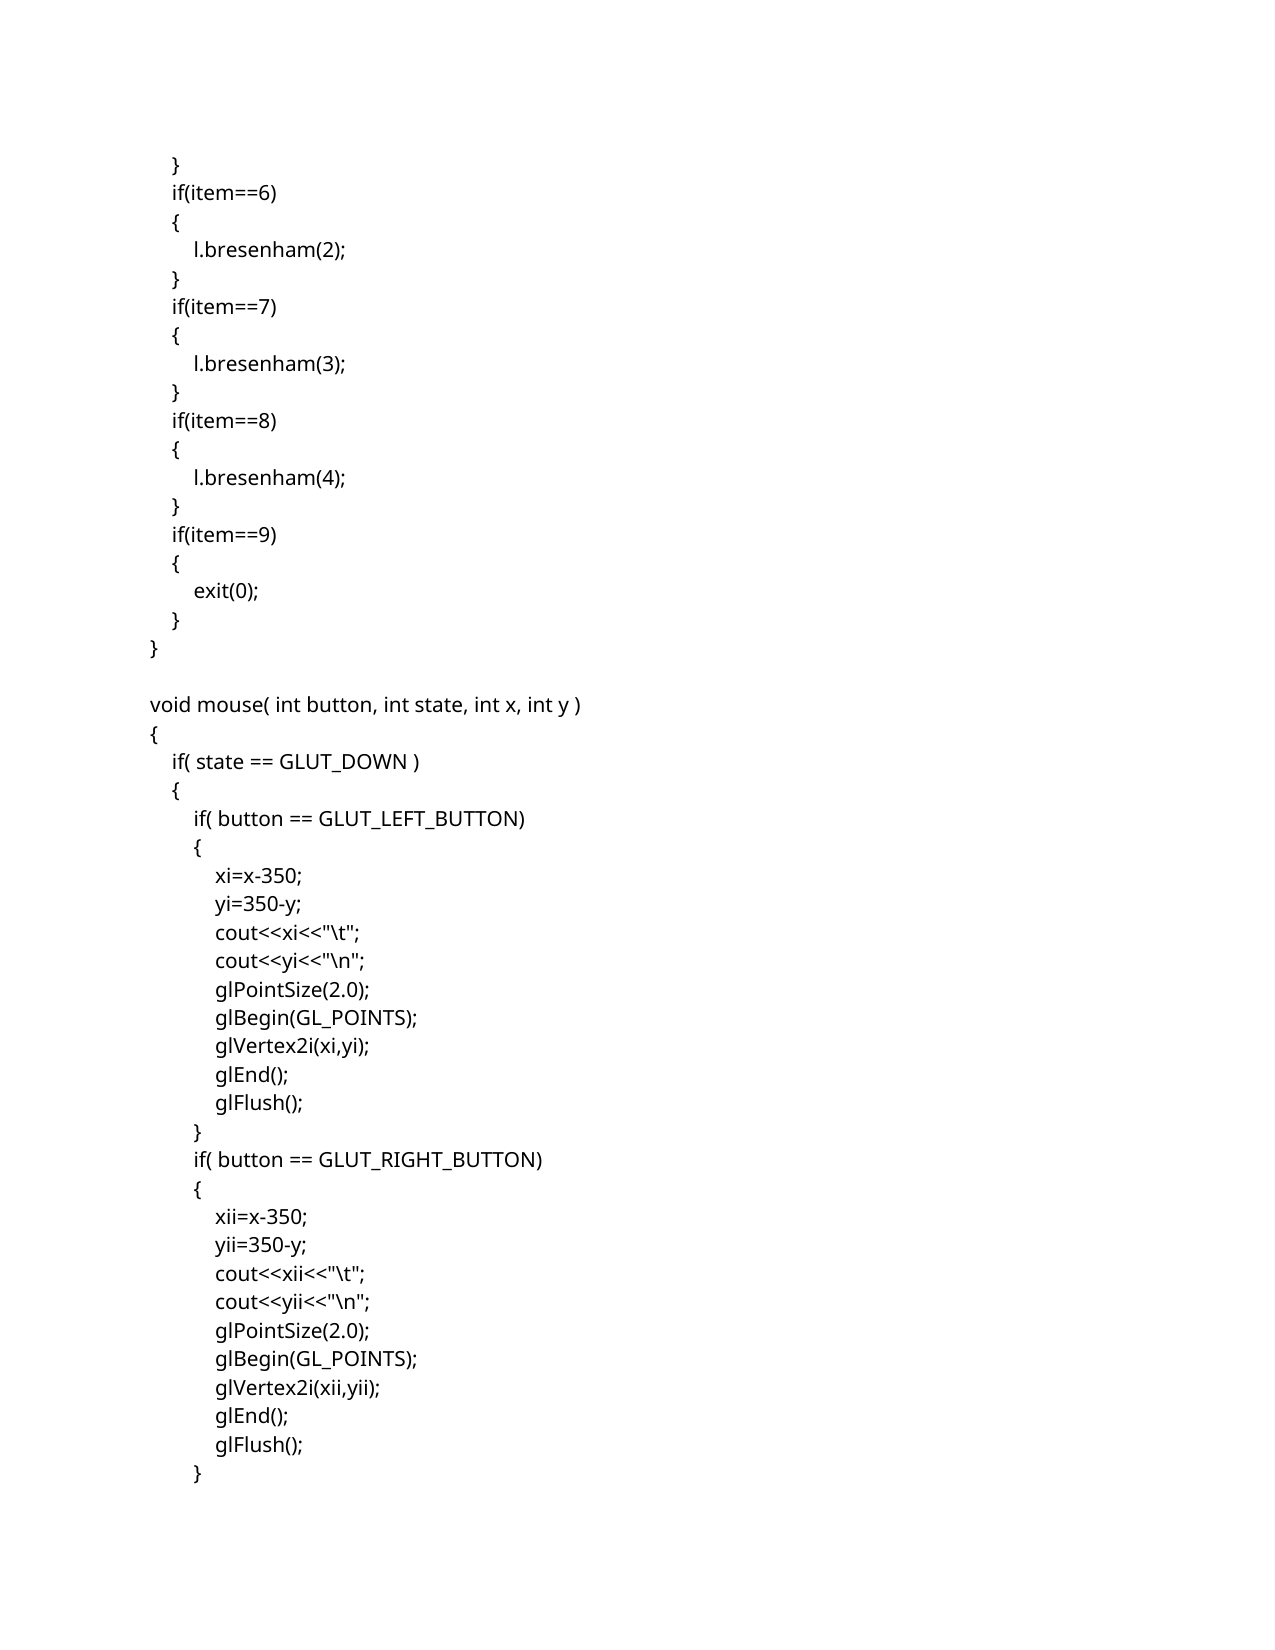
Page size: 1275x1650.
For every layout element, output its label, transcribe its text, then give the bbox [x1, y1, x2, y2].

text if(item==8) [150, 406, 1125, 434]
text if(item==9) [150, 520, 1125, 548]
text exit(0); [150, 577, 1125, 605]
text } [150, 605, 1125, 633]
text glBegin(GL_POINTS); [150, 1344, 1125, 1373]
text yi=350-y; [150, 889, 1125, 918]
text } [150, 1458, 1125, 1487]
text glFlush(); [150, 1088, 1125, 1117]
text cout<<yii<<"\n"; [150, 1287, 1125, 1316]
text { [150, 434, 1125, 463]
text { [150, 1174, 1125, 1202]
text glPointSize(2.0); [150, 1316, 1125, 1344]
text glFlush(); [150, 1430, 1125, 1458]
text } [150, 264, 1125, 292]
text if(item==7) [150, 292, 1125, 321]
text { [150, 207, 1125, 235]
text glVertex2i(xii,yii); [150, 1373, 1125, 1401]
text } [150, 633, 1125, 662]
text glVertex2i(xi,yi); [150, 1032, 1125, 1060]
text xii=x-350; [150, 1202, 1125, 1231]
text l.bresenham(2); [150, 235, 1125, 264]
text cout<<xii<<"\t"; [150, 1259, 1125, 1287]
text yii=350-y; [150, 1231, 1125, 1259]
text { [150, 719, 1125, 747]
text glEnd(); [150, 1060, 1125, 1088]
text cout<<xi<<"\t"; [150, 918, 1125, 946]
text } [150, 491, 1125, 520]
text { [150, 548, 1125, 577]
text } [150, 150, 1125, 178]
text { [150, 776, 1125, 804]
text { [150, 321, 1125, 349]
text if(item==6) [150, 178, 1125, 207]
text { [150, 832, 1125, 861]
text if( button == GLUT_LEFT_BUTTON) [150, 804, 1125, 832]
text glBegin(GL_POINTS); [150, 1003, 1125, 1032]
text } [150, 377, 1125, 406]
text glPointSize(2.0); [150, 975, 1125, 1003]
text if( state == GLUT_DOWN ) [150, 747, 1125, 776]
text void mouse( int button, int state, int x, int y ) [150, 690, 1125, 719]
text xi=x-350; [150, 861, 1125, 889]
text } [150, 1117, 1125, 1145]
text l.bresenham(3); [150, 349, 1125, 377]
text if( button == GLUT_RIGHT_BUTTON) [150, 1145, 1125, 1174]
text cout<<yi<<"\n"; [150, 946, 1125, 975]
text l.bresenham(4); [150, 463, 1125, 491]
text glEnd(); [150, 1401, 1125, 1430]
